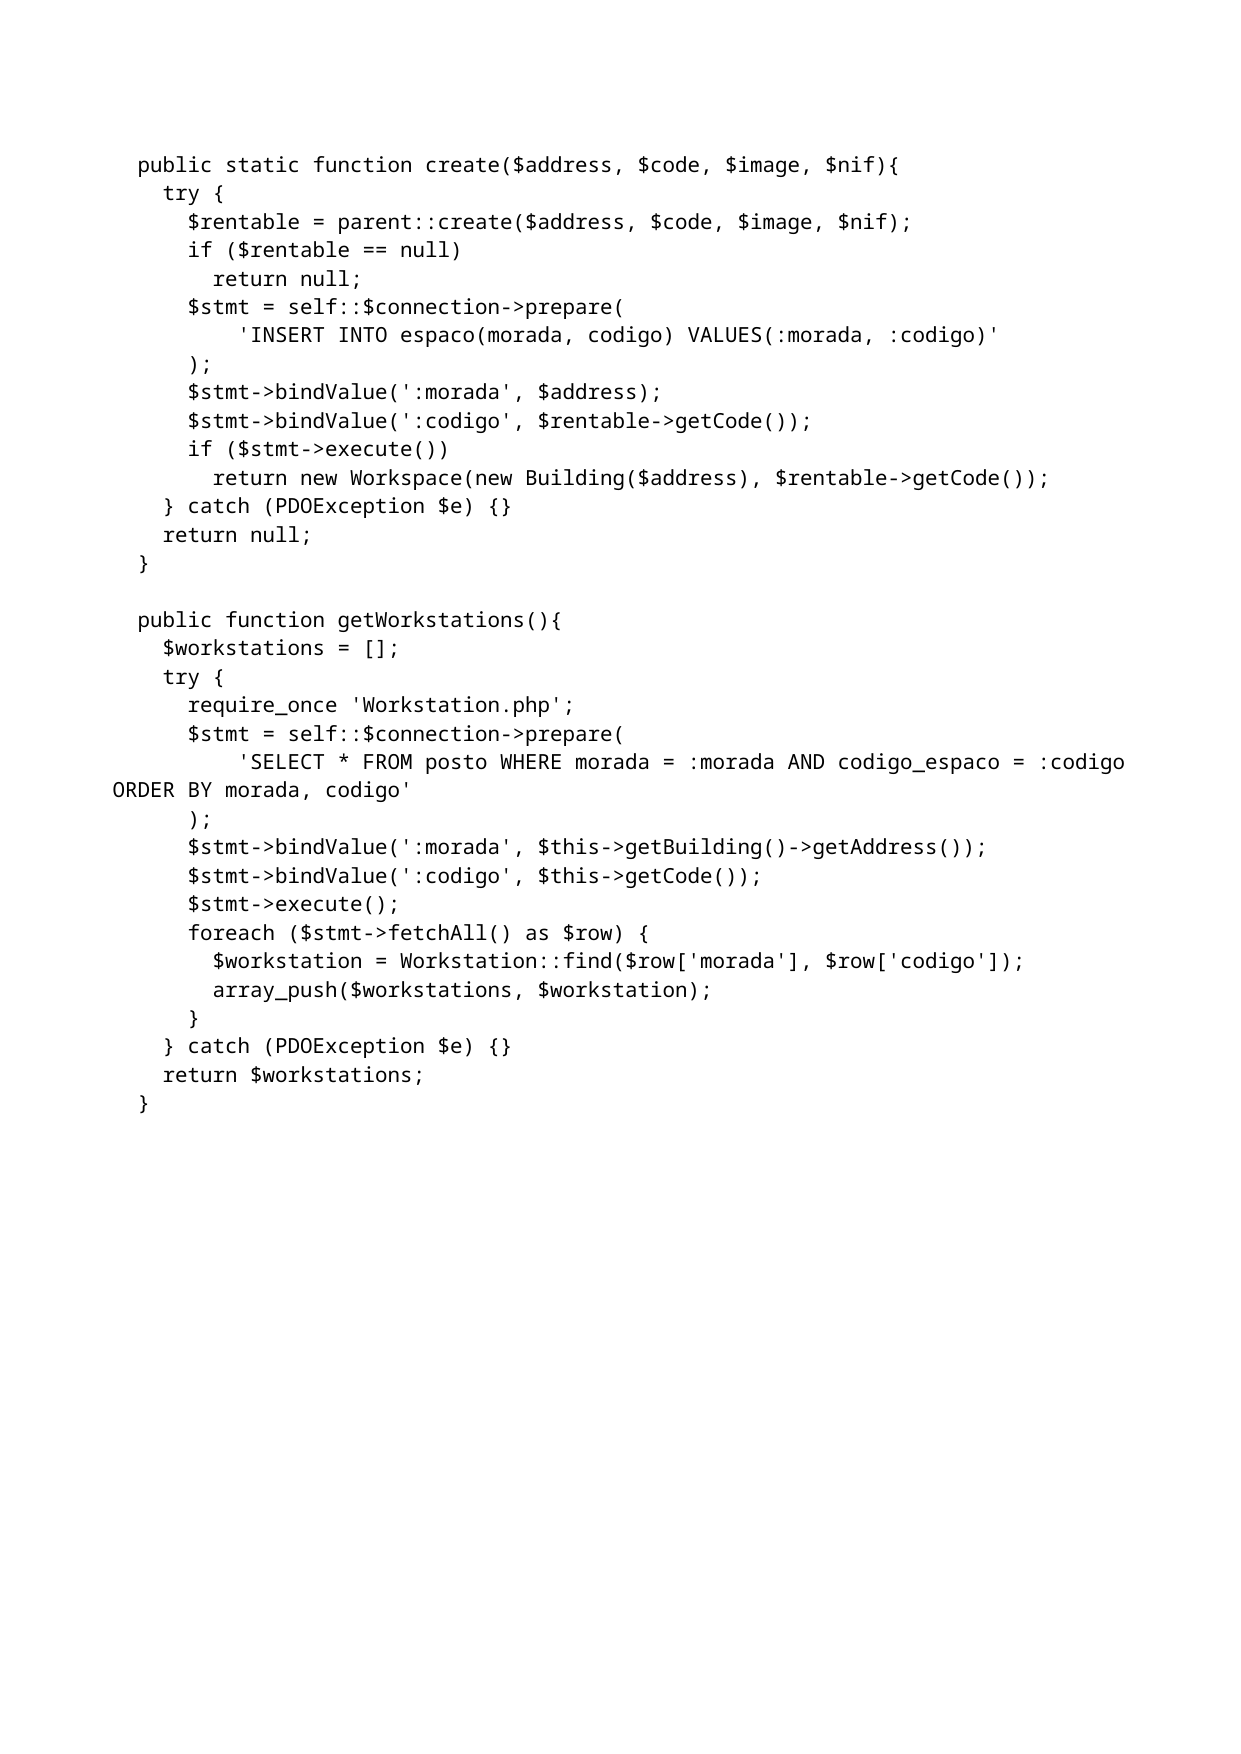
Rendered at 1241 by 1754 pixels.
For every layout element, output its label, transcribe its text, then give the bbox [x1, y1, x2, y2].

text } [112, 548, 1128, 577]
text $workstation = Workstation::find($row['morada'], $row['codigo']); [112, 946, 1128, 975]
text return $workstations; [112, 1060, 1128, 1088]
text try { [112, 178, 1128, 207]
text $stmt->bindValue(':codigo', $rentable->getCode()); [112, 406, 1128, 434]
text $stmt = self::$connection->prepare( [112, 719, 1128, 747]
text require_once 'Workstation.php'; [112, 690, 1128, 719]
text $stmt->bindValue(':morada', $address); [112, 377, 1128, 406]
text $stmt = self::$connection->prepare( [112, 292, 1128, 321]
text $workstations = []; [112, 633, 1128, 662]
text } catch (PDOException $e) {} [112, 491, 1128, 520]
text } catch (PDOException $e) {} [112, 1032, 1128, 1060]
text } [112, 1003, 1128, 1032]
text return null; [112, 520, 1128, 548]
text $stmt->bindValue(':codigo', $this->getCode()); [112, 861, 1128, 889]
text $stmt->execute(); [112, 889, 1128, 918]
text return new Workspace(new Building($address), $rentable->getCode()); [112, 463, 1128, 491]
text if ($rentable == null) [112, 235, 1128, 264]
text public static function create($address, $code, $image, $nif){ [112, 150, 1128, 178]
text ); [112, 349, 1128, 377]
text 'SELECT * FROM posto WHERE morada = :morada AND codigo_espaco = :codigo ORDER BY morada, codigo' [112, 747, 1128, 804]
text $stmt->bindValue(':morada', $this->getBuilding()->getAddress()); [112, 832, 1128, 861]
text array_push($workstations, $workstation); [112, 975, 1128, 1003]
text ); [112, 804, 1128, 832]
text return null; [112, 264, 1128, 292]
text try { [112, 662, 1128, 690]
text foreach ($stmt->fetchAll() as $row) { [112, 918, 1128, 946]
text } [112, 1088, 1128, 1117]
text 'INSERT INTO espaco(morada, codigo) VALUES(:morada, :codigo)' [112, 321, 1128, 349]
text $rentable = parent::create($address, $code, $image, $nif); [112, 207, 1128, 235]
text if ($stmt->execute()) [112, 434, 1128, 463]
text public function getWorkstations(){ [112, 605, 1128, 633]
